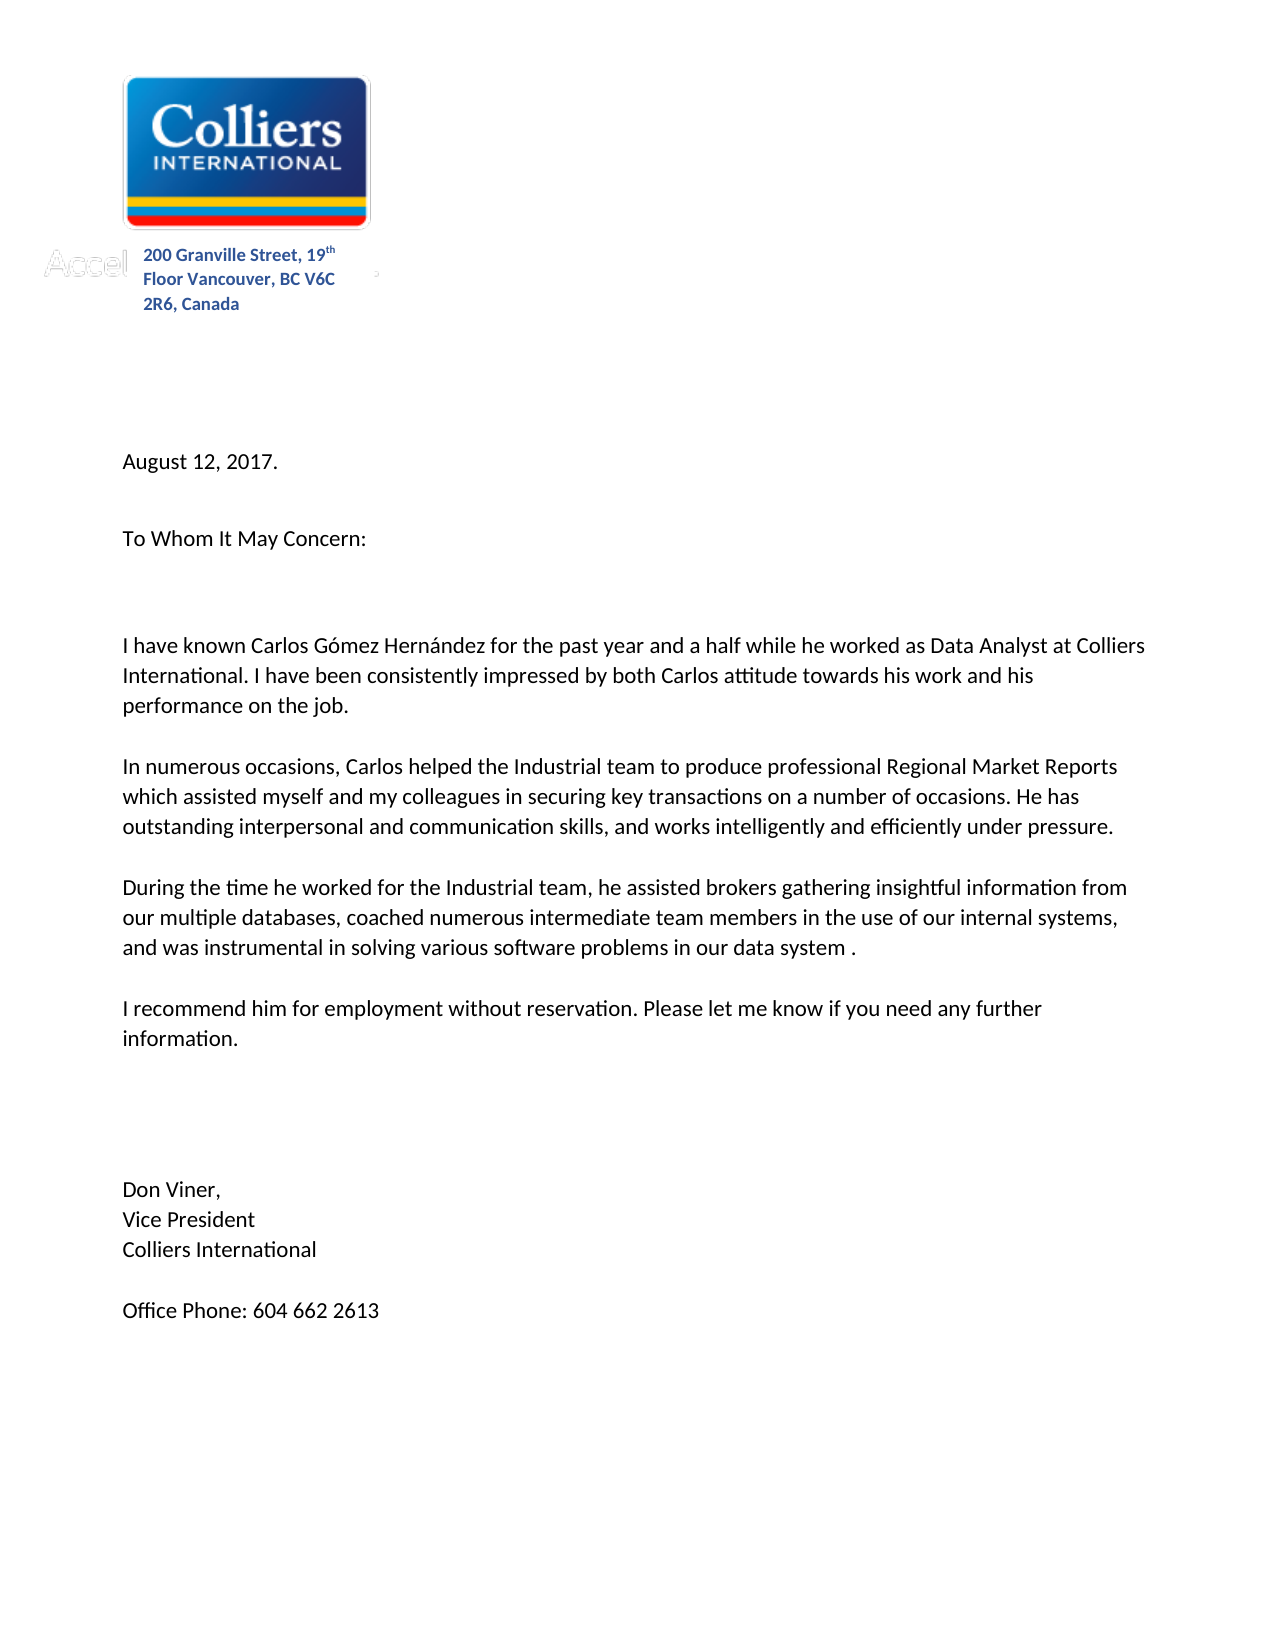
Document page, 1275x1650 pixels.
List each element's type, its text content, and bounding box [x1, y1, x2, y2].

text To Whom It May Concern: [122, 524, 1153, 552]
picture [43, 75, 380, 285]
text August 12, 2017. [122, 356, 1153, 505]
text I have known Carlos Gómez Hernández for the past year and a half while he worked as Data Analyst at Colliers International. I have been consistently impressed by both Carlos attitude towards his work and his performance on the job. In numerous occasions, Carlos helped the Industrial team to produce professional Regional Market Reports which assisted myself and my colleagues in securing key transactions on a number of occasions. He has outstanding interpersonal and communication skills, and works intelligently and efficiently under pressure. During the time he worked for the Industrial team, he assisted brokers gathering insightful information from our multiple databases, coached numerous intermediate team members in the use of our internal systems, and was instrumental in solving various software problems in our data system . I recommend him for employment without reservation. Please let me know if you need any further information. Don Viner, Vice President Colliers International Office Phone: 604 662 2613 [122, 571, 1153, 1324]
